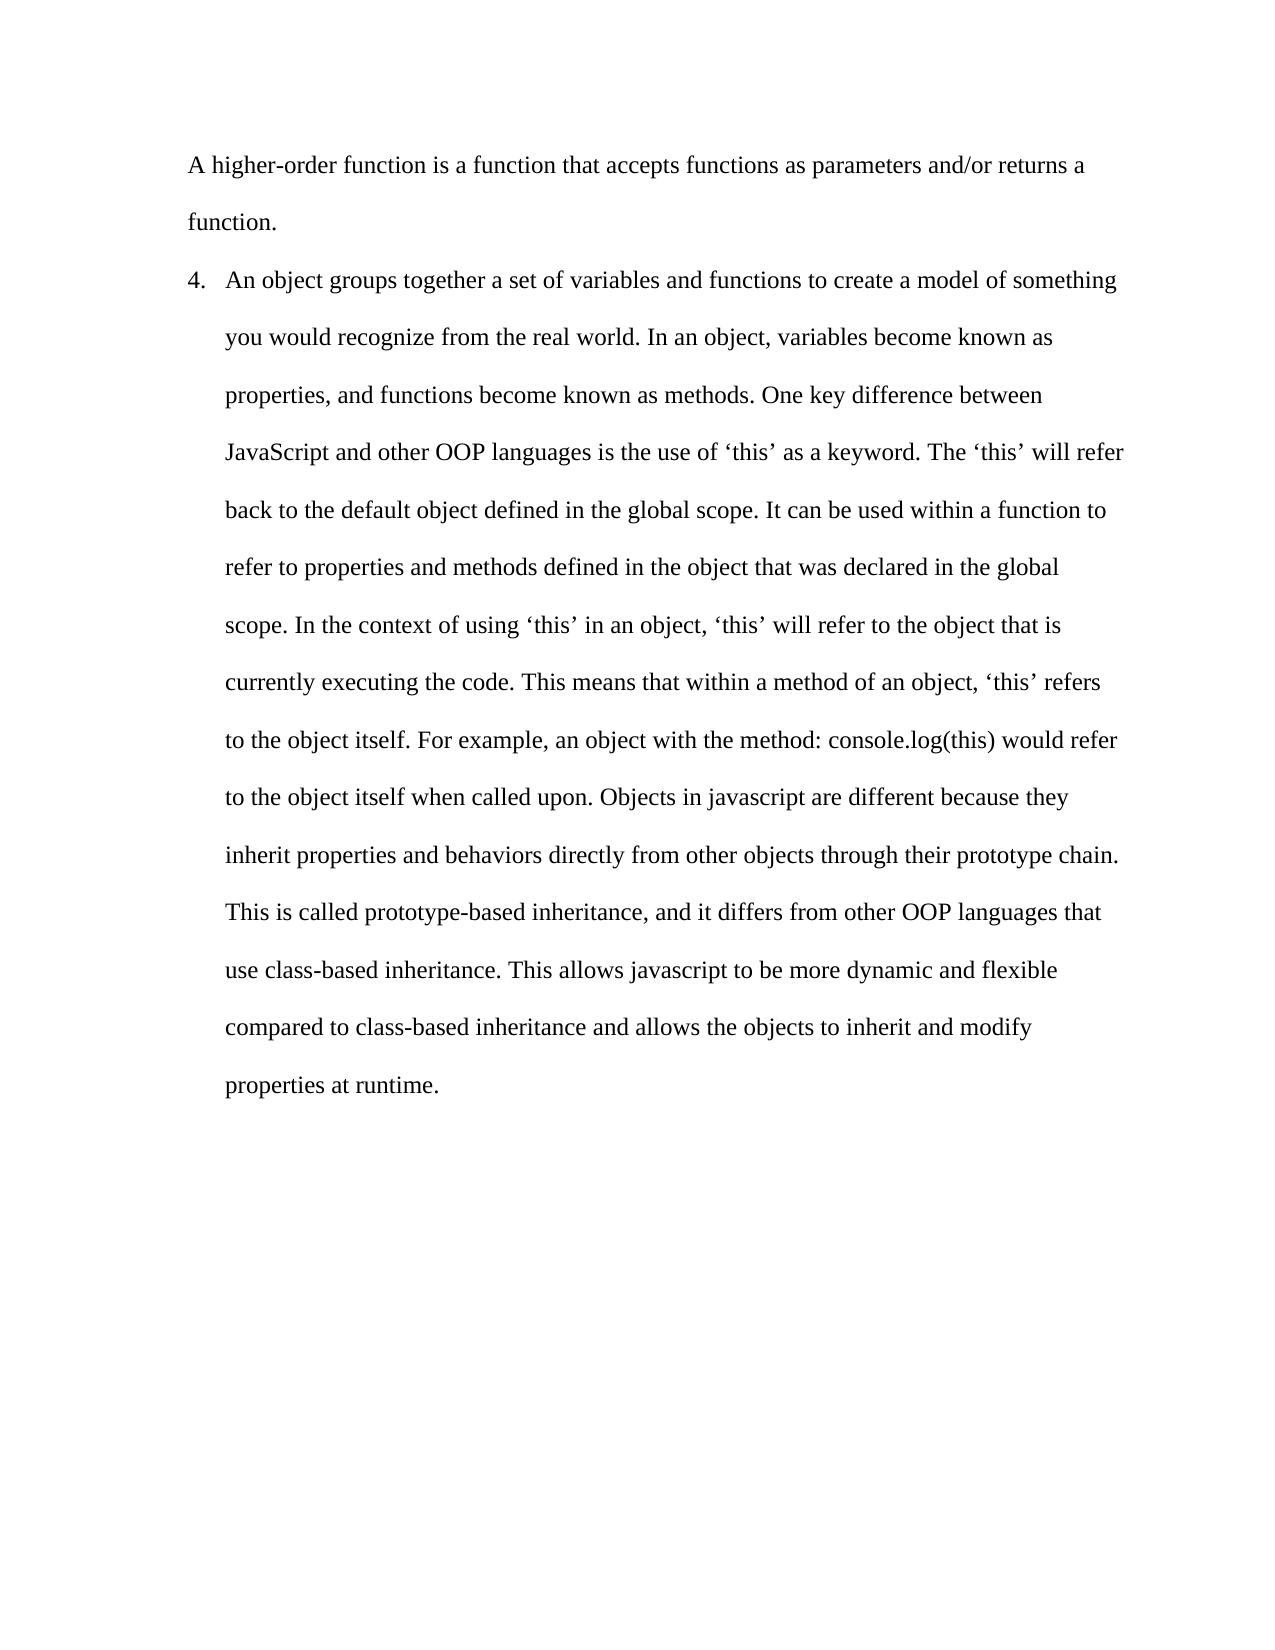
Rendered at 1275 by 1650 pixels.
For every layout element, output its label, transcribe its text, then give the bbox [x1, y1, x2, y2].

text A higher-order function is a function that accepts functions as parameters and/or returns a function. [187, 150, 1125, 236]
list An object groups together a set of variables and functions to create a model of something you would recognize from the real world. In an object, variables become known as properties, and functions become known as methods. One key difference between JavaScript and other OOP languages is the use of ‘this’ as a keyword. The ‘this’ will refer back to the default object defined in the global scope. It can be used within a function to refer to properties and methods defined in the object that was declared in the global scope. In the context of using ‘this’ in an object, ‘this’ will refer to the object that is currently executing the code. This means that within a method of an object, ‘this’ refers to the object itself. For example, an object with the method: console.log(this) would refer to the object itself when called upon. Objects in javascript are different because they inherit properties and behaviors directly from other objects through their prototype chain. This is called prototype-based inheritance, and it differs from other OOP languages that use class-based inheritance. This allows javascript to be more dynamic and flexible compared to class-based inheritance and allows the objects to inherit and modify properties at runtime. [187, 265, 1125, 1099]
